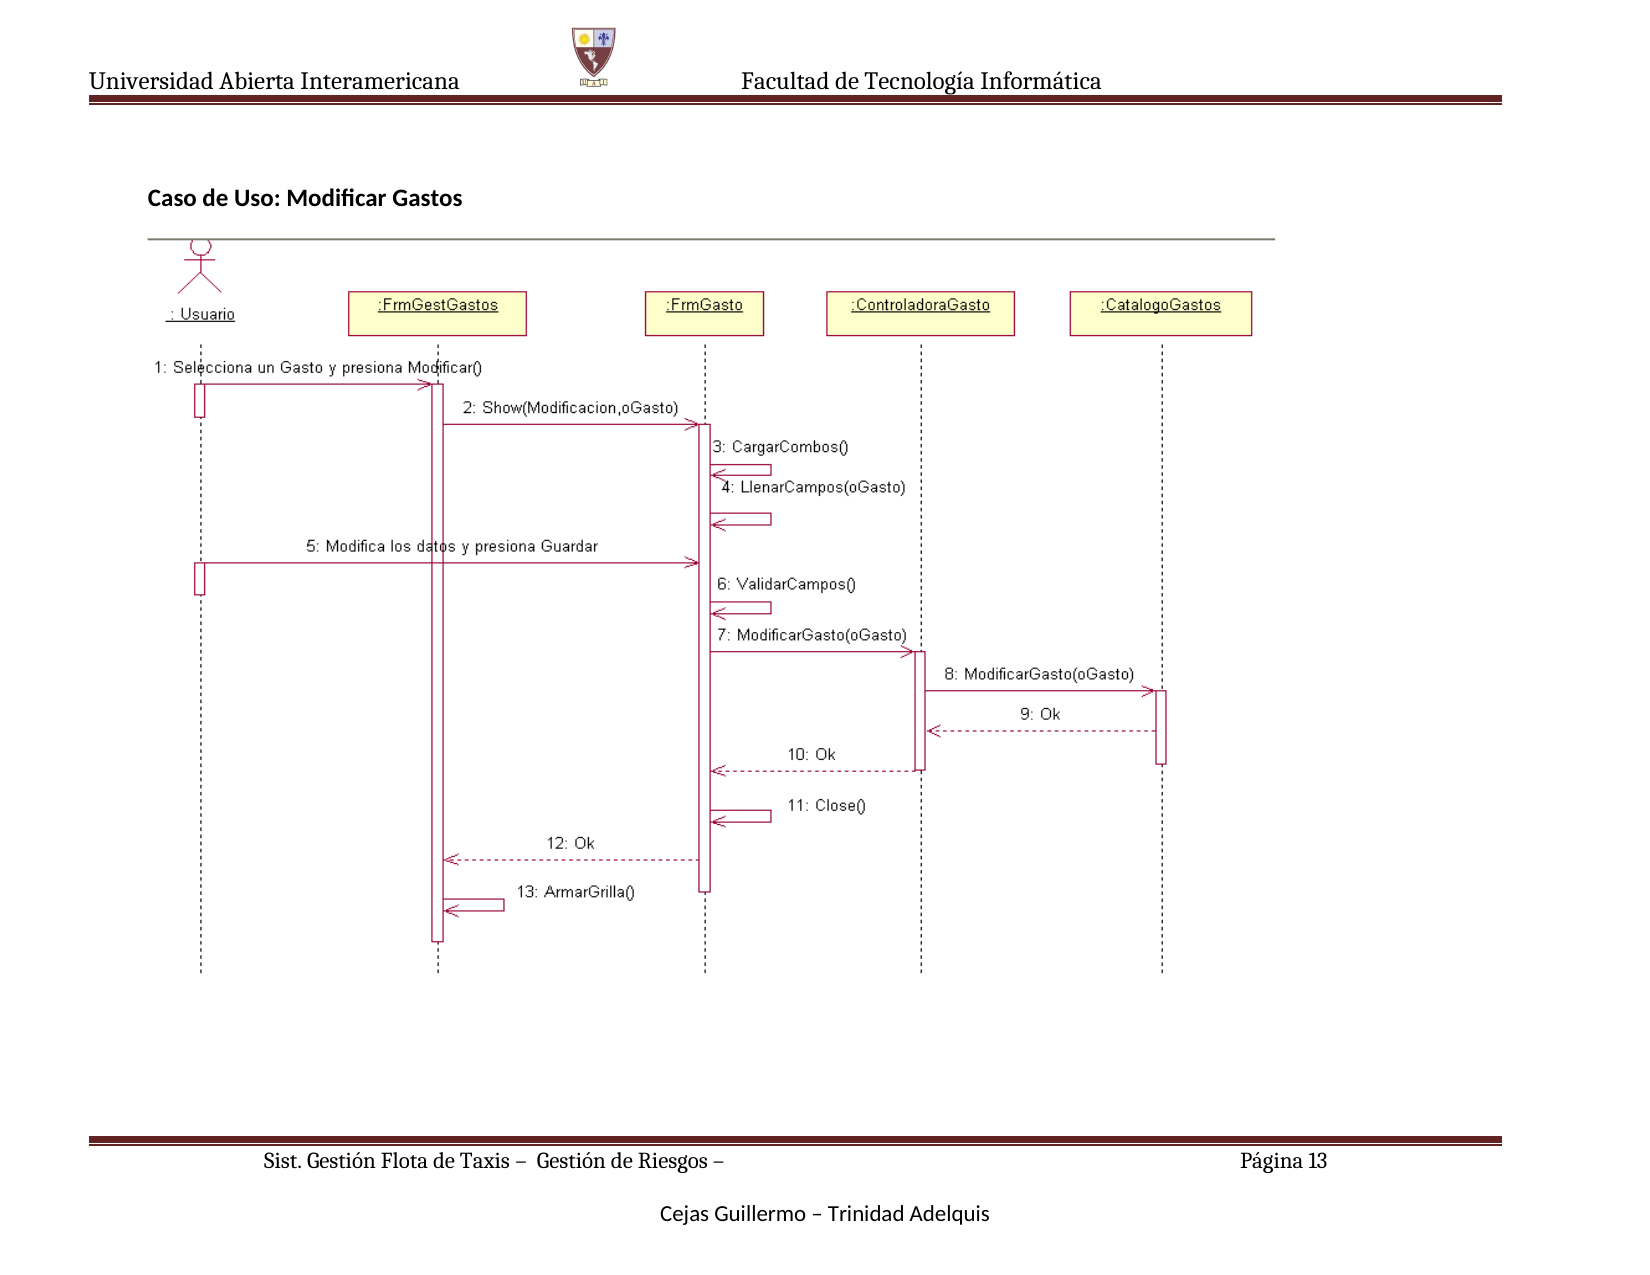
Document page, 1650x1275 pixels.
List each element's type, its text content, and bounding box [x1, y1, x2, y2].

picture [562, 23, 626, 89]
text Caso de Uso: Modificar Gastos [148, 182, 1502, 213]
picture [147, 238, 1276, 985]
